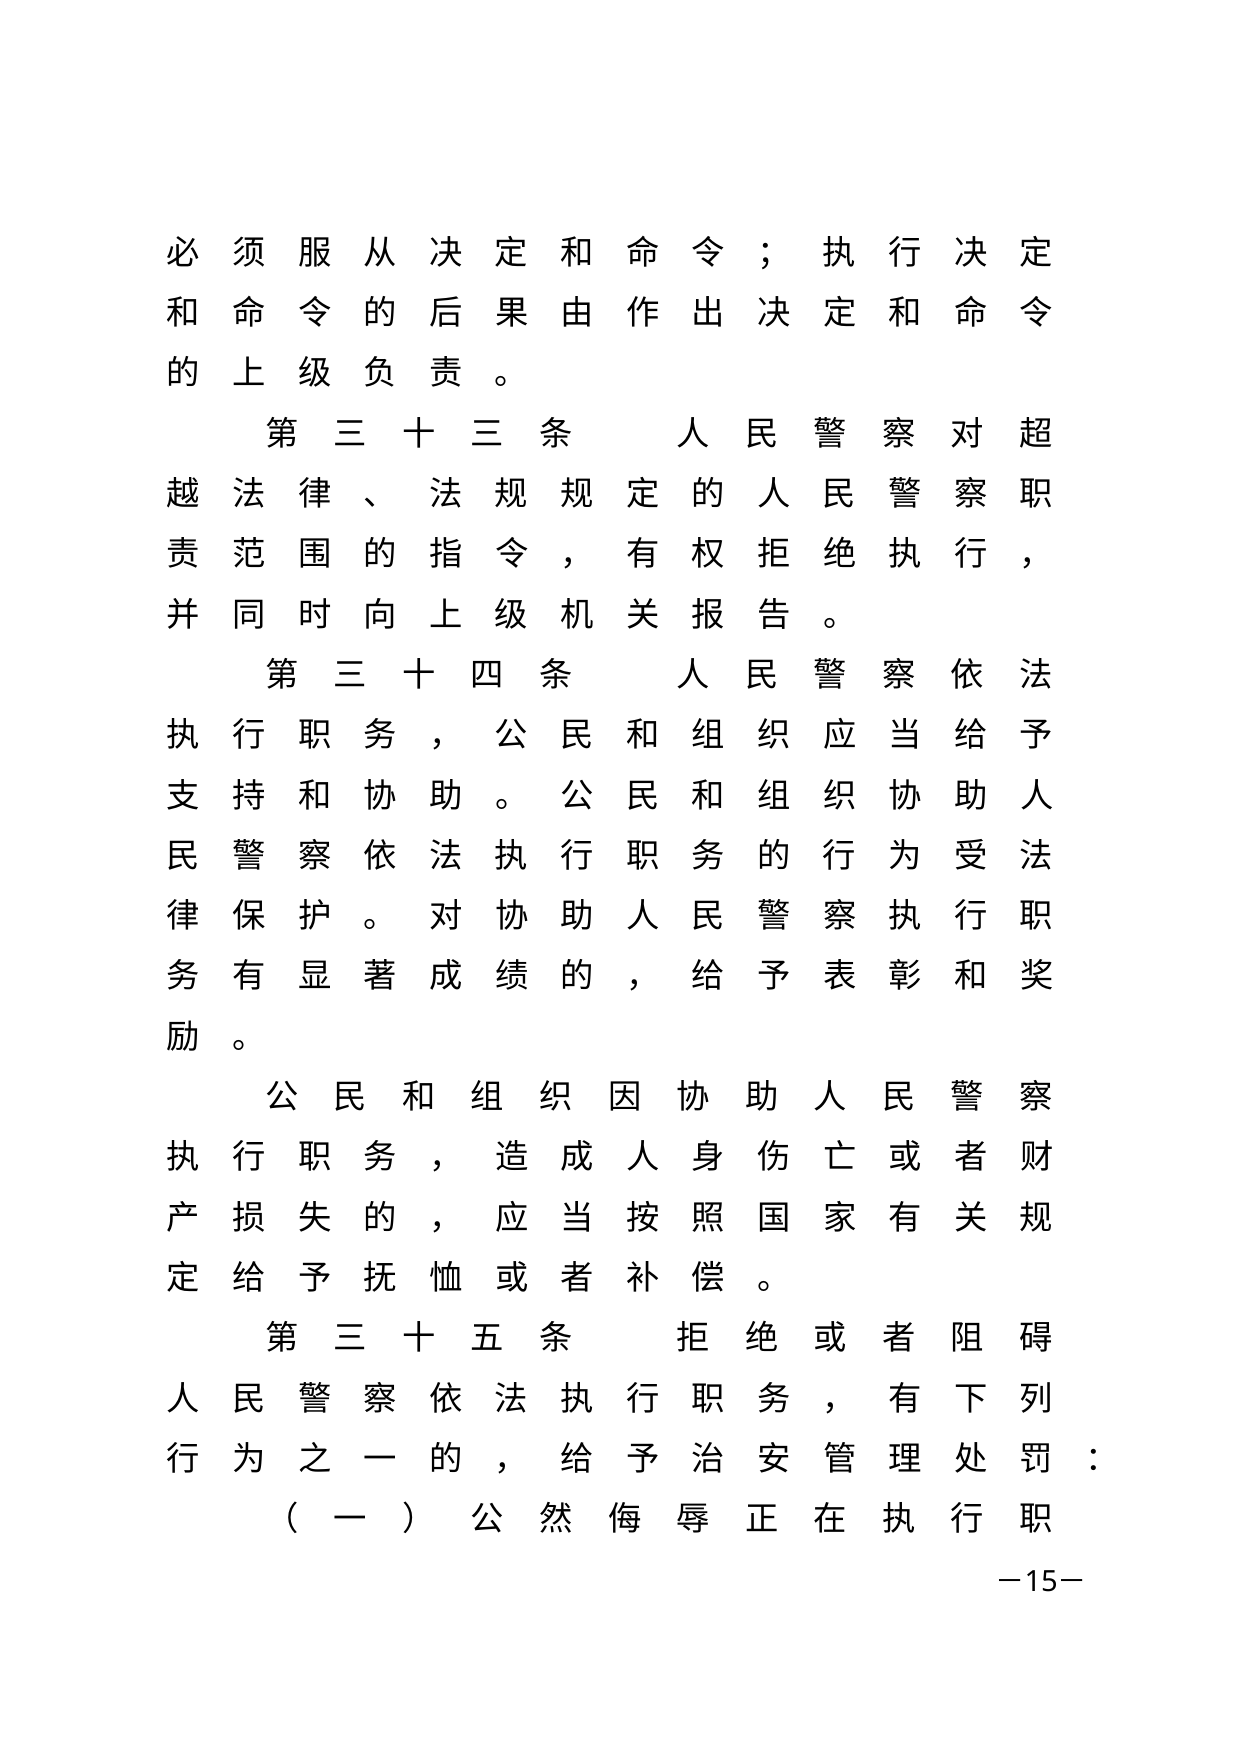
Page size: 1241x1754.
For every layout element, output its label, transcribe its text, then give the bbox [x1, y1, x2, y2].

text 第三十三条 人民警察对超越法律、法规规定的人民警察职责范围的指令，有权拒绝执行，并同时向上级机关报告。 [167, 400, 1085, 642]
text 人民警察认为决定和命令有错误的，可以按照规定提出意见，但不得中止或者改变决定和命令的执行；提出的意见不被采纳时，必须服从决定和命令；执行决定和命令的后果由作出决定和命令的上级负责。 [167, 219, 1085, 400]
text （一）公然侮辱正在执行职务的人民警察的； [167, 1486, 1085, 1546]
text 第三十五条 拒绝或者阻碍人民警察依法执行职务，有下列行为之一的，给予治安管理处罚： [167, 1305, 1085, 1486]
text 第三十四条 人民警察依法执行职务，公民和组织应当给予支持和协助。公民和组织协助人民警察依法执行职务的行为受法律保护。对协助人民警察执行职务有显著成绩的，给予表彰和奖励。 [167, 642, 1085, 1064]
text 公民和组织因协助人民警察执行职务，造成人身伤亡或者财产损失的，应当按照国家有关规定给予抚恤或者补偿。 [167, 1064, 1085, 1305]
